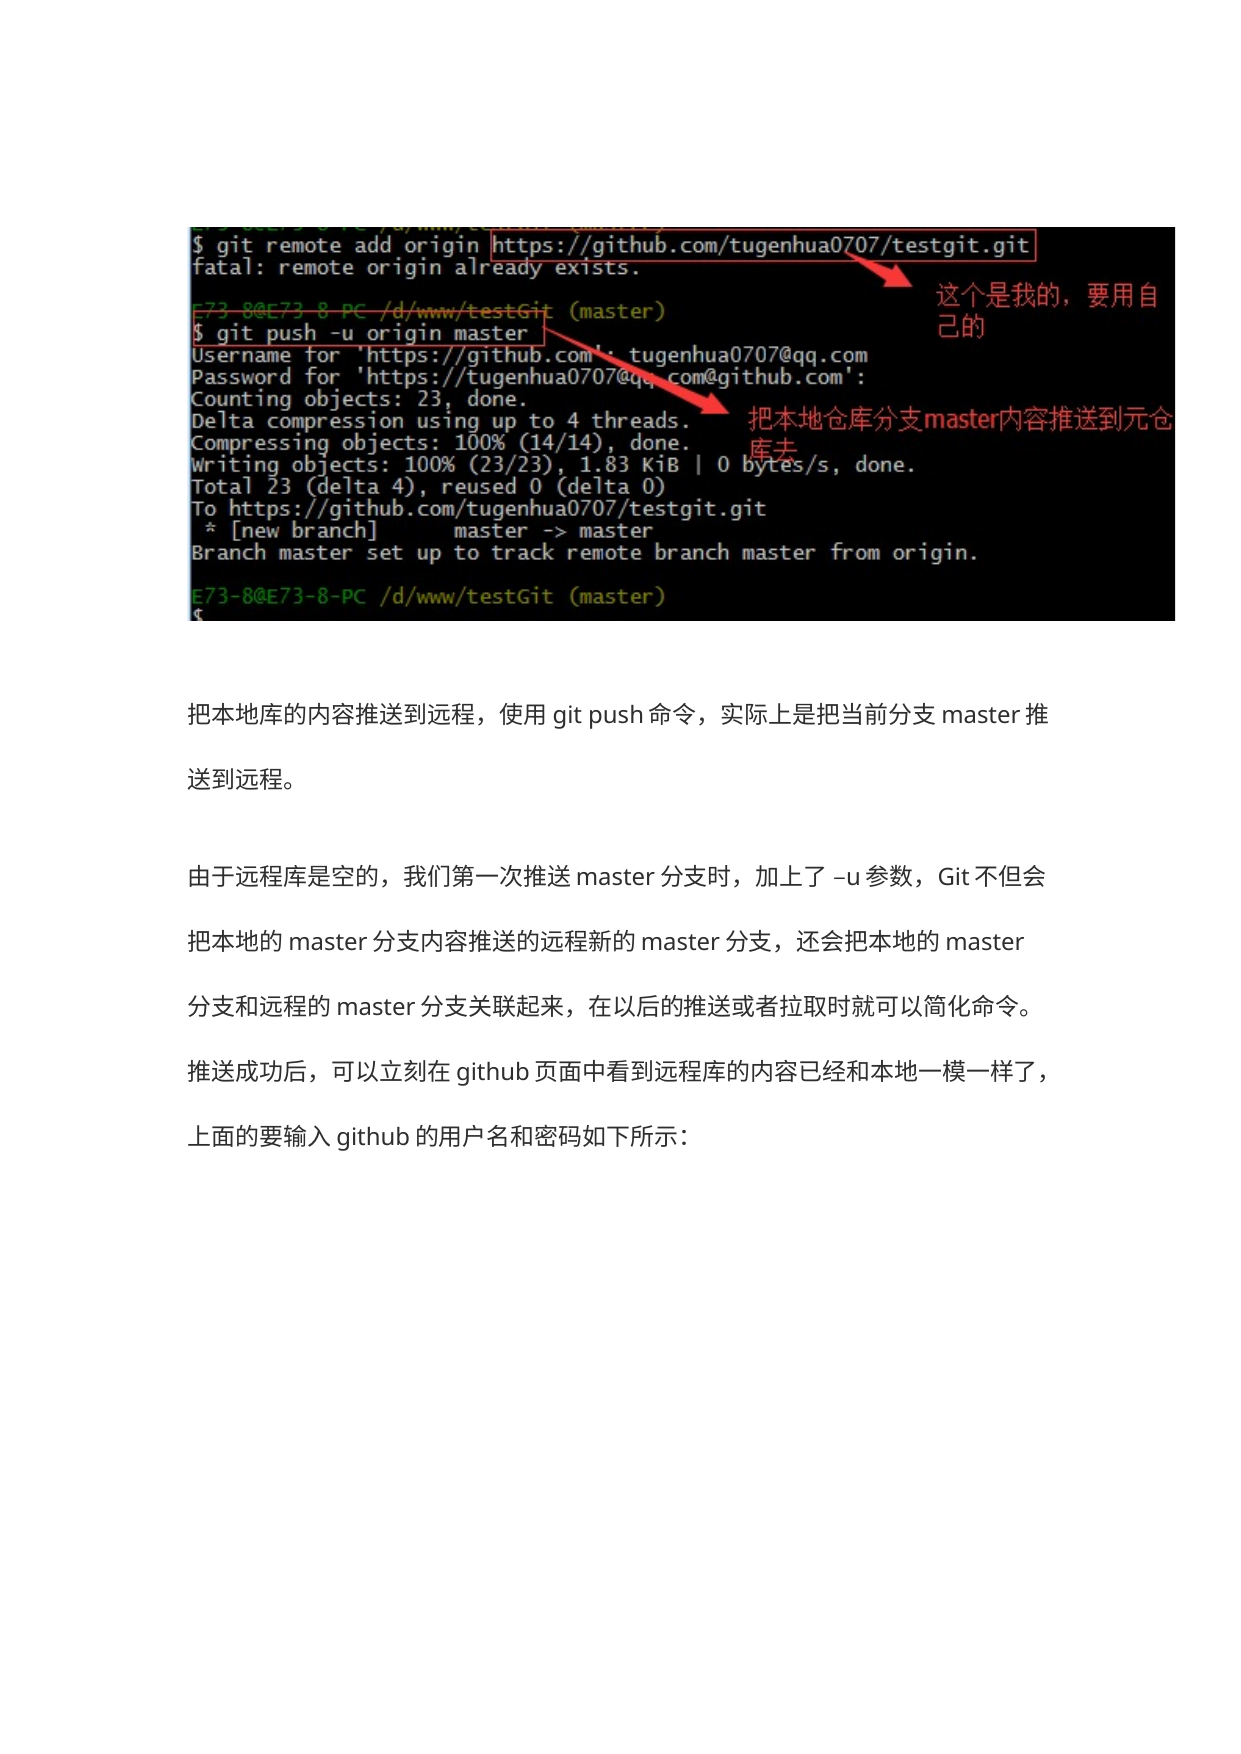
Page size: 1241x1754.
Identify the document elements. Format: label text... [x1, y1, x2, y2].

picture [187, 227, 1175, 621]
text 由于远程库是空的，我们第一次推送master分支时，加上了 –u参数，Git不但会把本地的master分支内容推送的远程新的master分支，还会把本地的master分支和远程的master分支关联起来，在以后的推送或者拉取时就可以简化命令。推送成功后，可以立刻在github页面中看到远程库的内容已经和本地一模一样了，上面的要输入github的用户名和密码如下所示： [187, 842, 1053, 1167]
text 把本地库的内容推送到远程，使用 git push命令，实际上是把当前分支master推送到远程。 [187, 681, 1053, 811]
